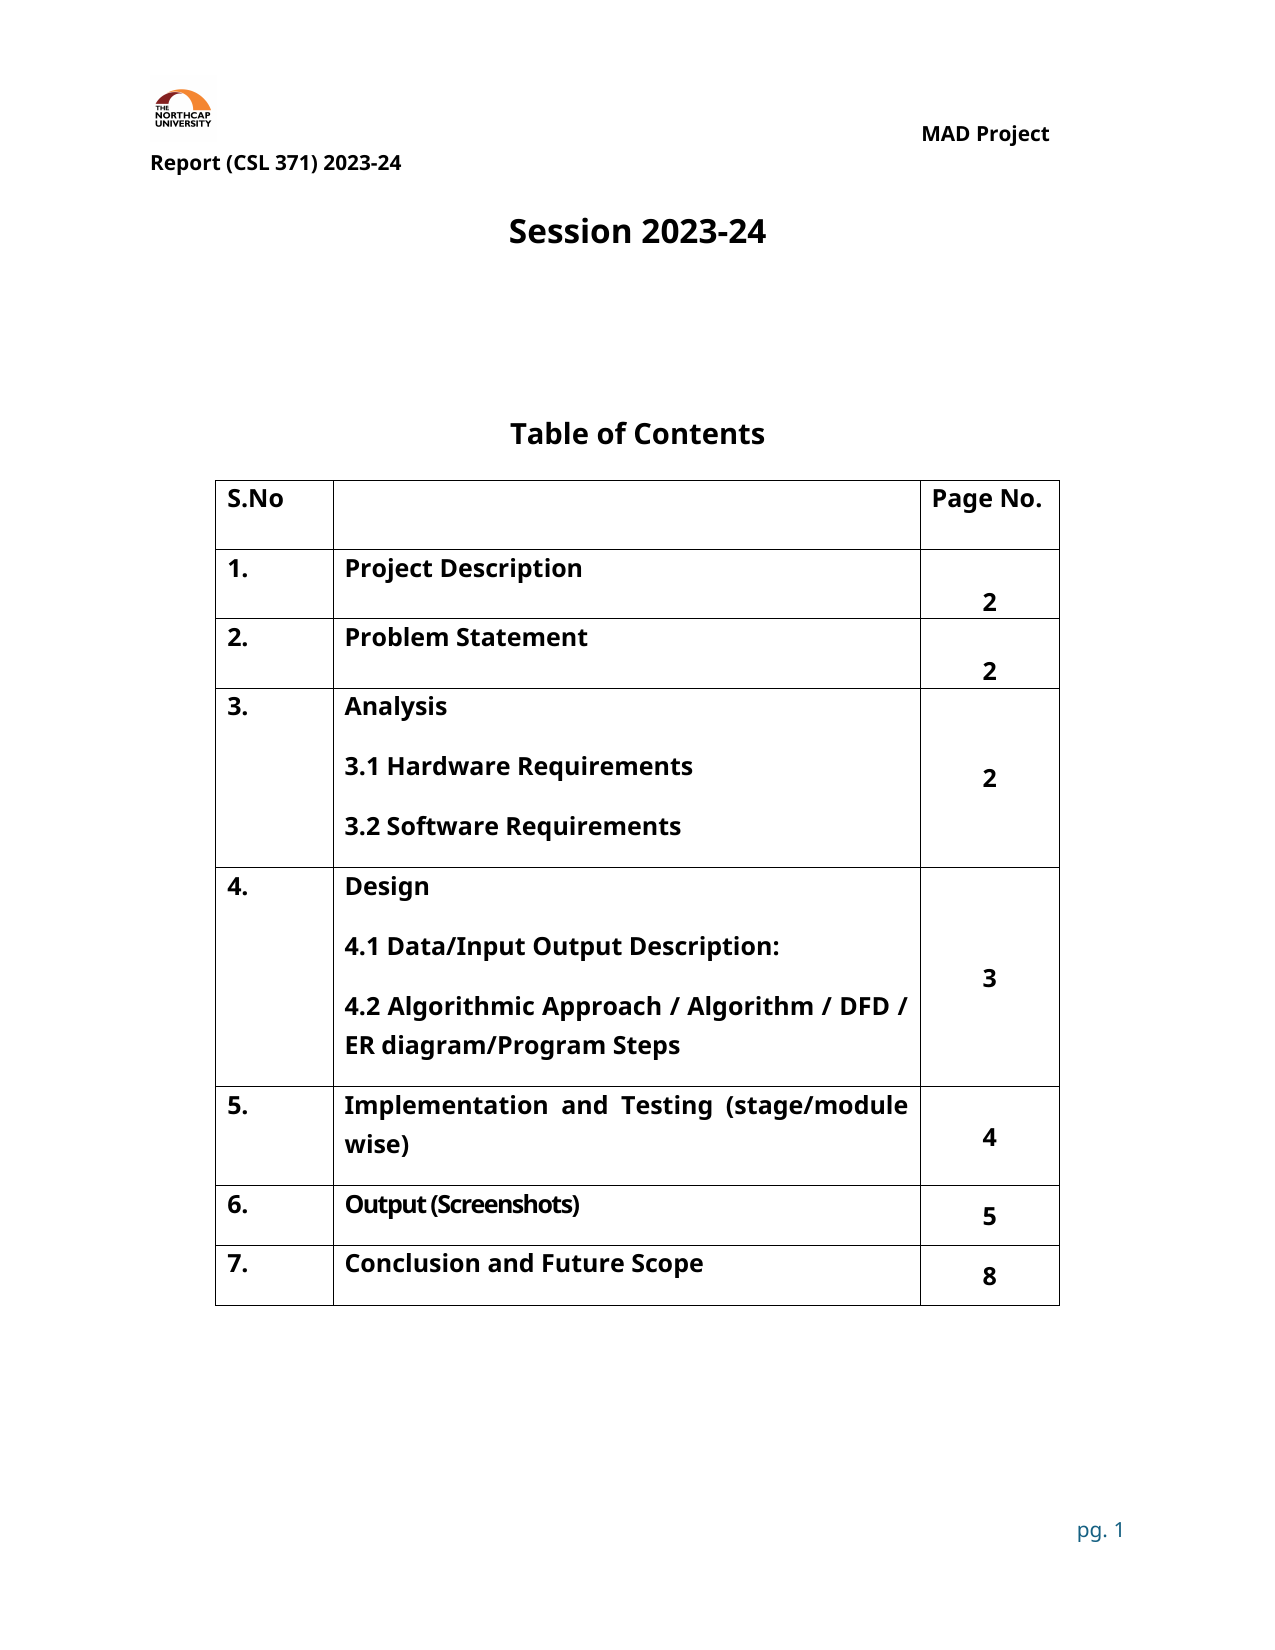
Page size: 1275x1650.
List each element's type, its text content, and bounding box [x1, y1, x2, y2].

table_cell 2. [216, 619, 333, 687]
table_cell Conclusion and Future Scope [334, 1246, 920, 1305]
table_cell 1. [216, 550, 333, 618]
table_cell Design 4.1 Data/Input Output Description: 4.2 Algorithmic Approach / Algorithm / DFD / ER diagram/Program Steps [334, 868, 920, 1086]
text Table of Contents [150, 413, 1125, 453]
table_header [334, 481, 920, 549]
table_cell 3. [216, 689, 333, 867]
table_header Page No. [921, 481, 1059, 549]
table_cell Output (Screenshots) [334, 1186, 920, 1245]
table_cell Project Description [334, 550, 920, 618]
table_cell 7. [216, 1246, 333, 1305]
table_cell Implementation and Testing (stage/module wise) [334, 1087, 920, 1185]
table_cell 2 [921, 550, 1059, 618]
text Session 2023-24 [150, 208, 1125, 253]
table_cell 2 [921, 689, 1059, 867]
table_cell 5. [216, 1087, 333, 1185]
table_cell 6. [216, 1186, 333, 1245]
picture [150, 75, 217, 142]
table_cell 5 [921, 1186, 1059, 1245]
table_cell Problem Statement [334, 619, 920, 687]
table_cell 4. [216, 868, 333, 1086]
table_cell Analysis 3.1 Hardware Requirements 3.2 Software Requirements [334, 689, 920, 867]
table_header S.No [216, 481, 333, 549]
table_cell 4 [921, 1087, 1059, 1185]
table_cell 8 [921, 1246, 1059, 1305]
table_cell 2 [921, 619, 1059, 687]
table_cell 3 [921, 868, 1059, 1086]
